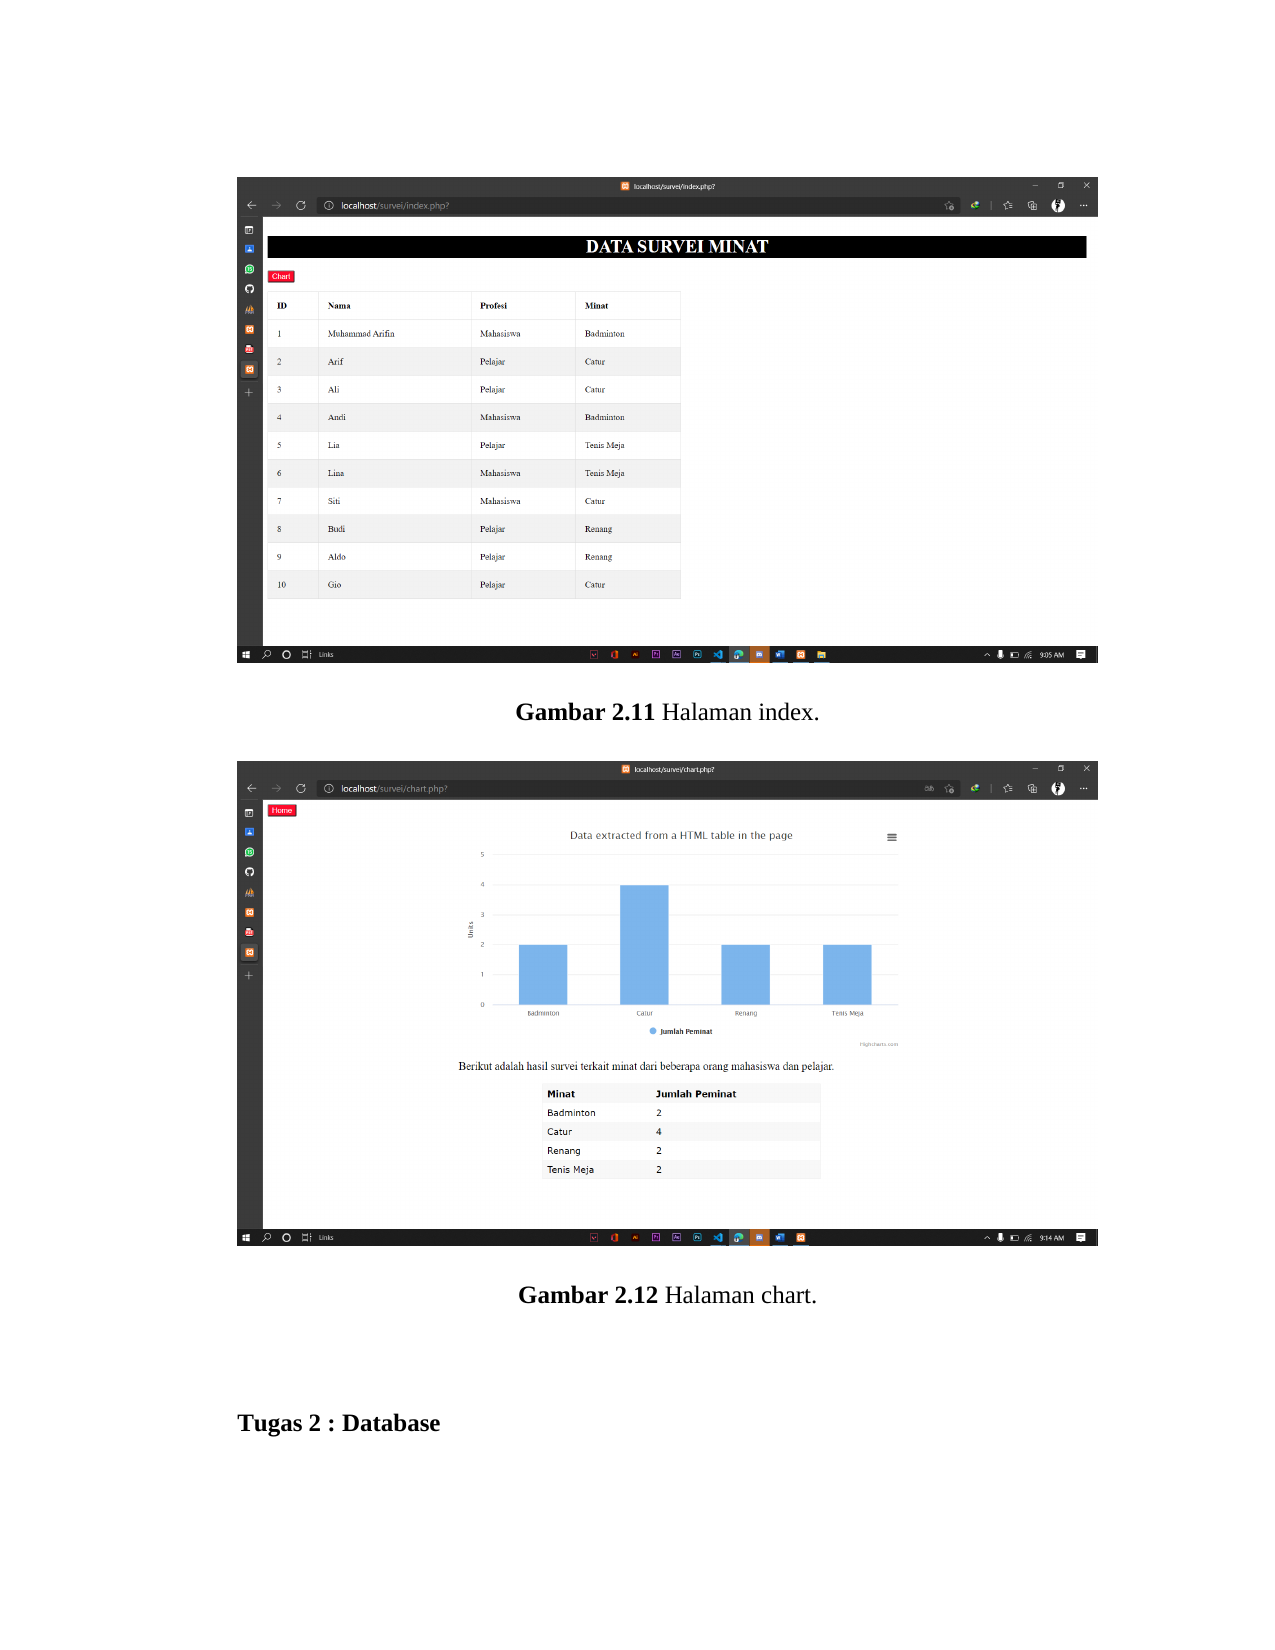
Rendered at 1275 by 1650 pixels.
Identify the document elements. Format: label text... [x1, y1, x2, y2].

text Gambar 2.12 Halaman chart. [237, 1280, 1098, 1309]
text Tugas 2 : Database [237, 1408, 1098, 1437]
text Gambar 2.11 Halaman index. [237, 697, 1098, 726]
picture [237, 177, 1098, 663]
picture [237, 761, 1098, 1246]
